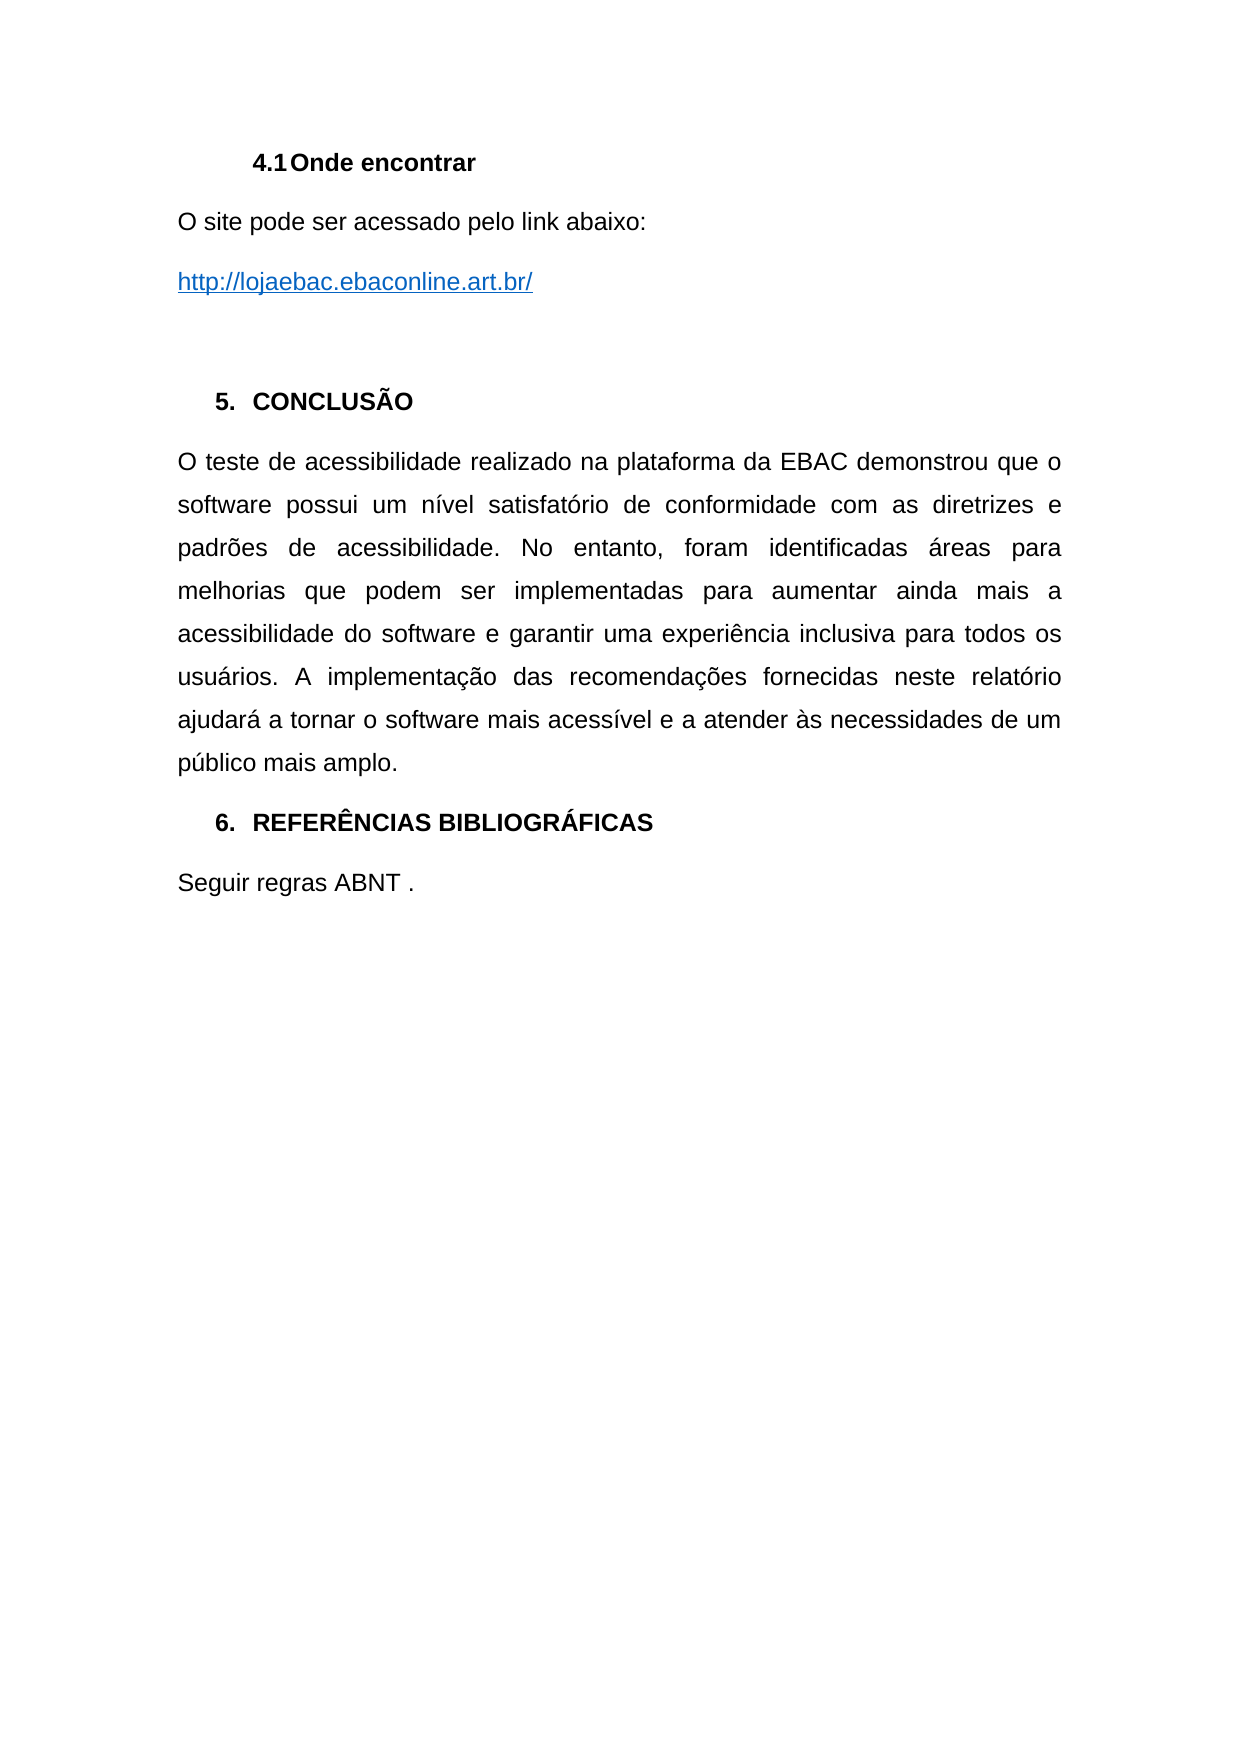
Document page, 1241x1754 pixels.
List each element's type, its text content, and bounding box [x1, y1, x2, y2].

text O teste de acessibilidade realizado na plataforma da EBAC demonstrou que o software possui um nível satisfatório de conformidade com as diretrizes e padrões de acessibilidade. No entanto, foram identificadas áreas para melhorias que podem ser implementadas para aumentar ainda mais a acessibilidade do software e garantir uma experiência inclusiva para todos os usuários. A implementação das recomendações fornecidas neste relatório ajudará a tornar o software mais acessível e a atender às necessidades de um público mais amplo. [177, 447, 1063, 777]
subtitle Onde encontrar [252, 148, 1063, 176]
text O site pode ser acessado pelo link abaixo: [177, 207, 1063, 236]
subtitle REFERÊNCIAS BIBLIOGRÁFICAS [215, 808, 1063, 837]
text http://lojaebac.ebaconline.art.br/ [177, 267, 1063, 296]
subtitle CONCLUSÃO [215, 387, 1063, 416]
text Seguir regras ABNT . [177, 868, 1063, 897]
